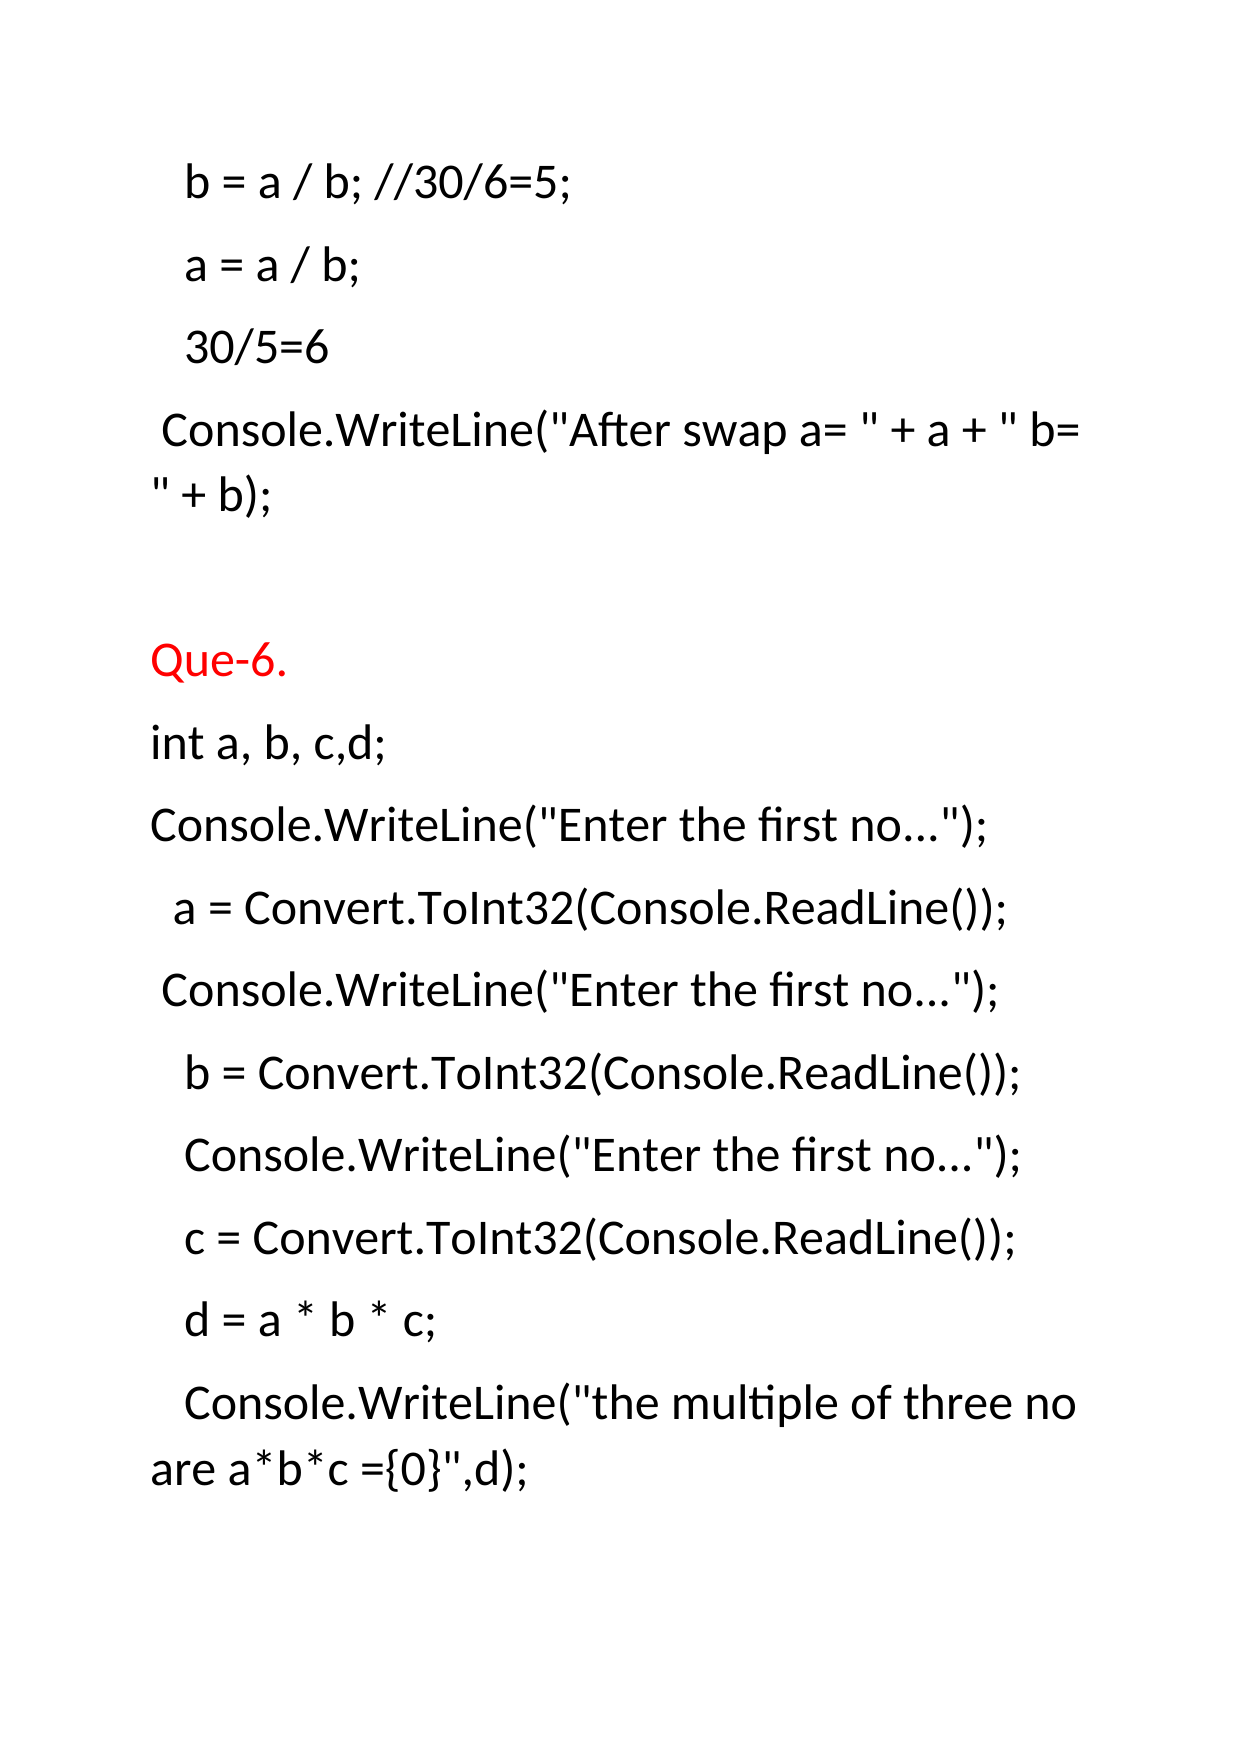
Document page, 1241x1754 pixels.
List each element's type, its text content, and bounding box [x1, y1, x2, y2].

text Console.WriteLine("After swap a= " + a + " b= " + b); [150, 397, 1090, 524]
text 30/5=6 [150, 315, 1090, 376]
text b = a / b; //30/6=5; [150, 150, 1090, 211]
text Console.WriteLine("the multiple of three no are a*b*c ={0}",d); [150, 1371, 1090, 1498]
text Console.WriteLine("Enter the first no..."); [150, 958, 1090, 1019]
text d = a * b * c; [150, 1288, 1090, 1349]
text b = Convert.ToInt32(Console.ReadLine()); [150, 1041, 1090, 1102]
text Console.WriteLine("Enter the first no..."); [150, 793, 1090, 854]
text a = a / b; [150, 232, 1090, 293]
text c = Convert.ToInt32(Console.ReadLine()); [150, 1206, 1090, 1267]
text a = Convert.ToInt32(Console.ReadLine()); [150, 876, 1090, 937]
text Que-6. [150, 628, 1090, 689]
text Console.WriteLine("Enter the first no..."); [150, 1123, 1090, 1184]
text int a, b, c,d; [150, 711, 1090, 772]
